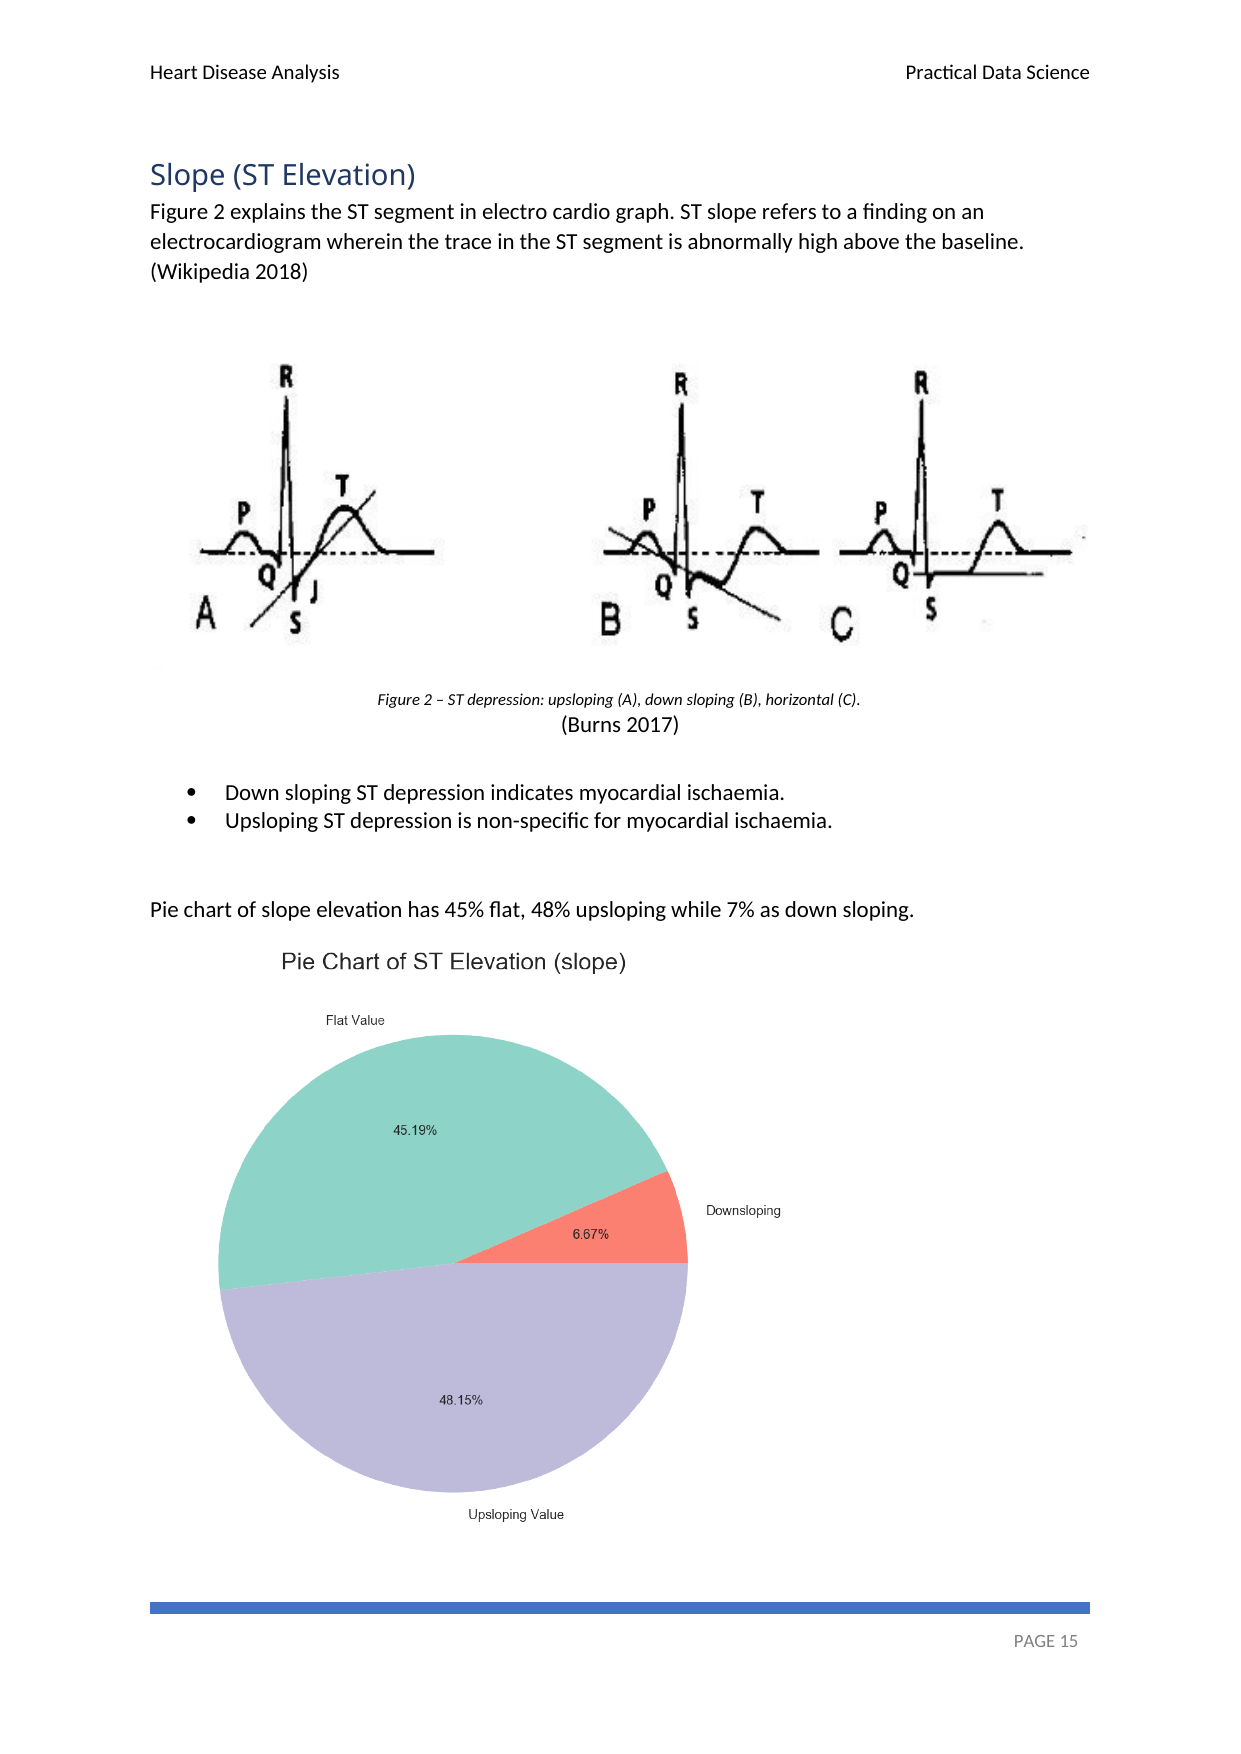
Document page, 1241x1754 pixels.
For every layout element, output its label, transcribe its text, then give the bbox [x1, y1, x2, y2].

subtitle Slope (ST Elevation) [150, 154, 1090, 194]
picture [150, 351, 1091, 671]
text Figure 2 – ST depression: upsloping (A), down sloping (B), horizontal (C). [150, 689, 1090, 710]
text Pie chart of slope elevation has 45% flat, 48% upsloping while 7% as down sloping. [150, 896, 1090, 923]
list Upsloping ST depression is non-specific for myocardial ischaemia. [187, 807, 1090, 834]
list Down sloping ST depression indicates myocardial ischaemia. [187, 778, 1090, 807]
text Figure 2 explains the ST segment in electro cardio graph. ST slope refers to a finding on an electrocardiogram wherein the trace in the ST segment is abnormally high above the baseline. [150, 197, 1090, 285]
picture [150, 943, 790, 1559]
